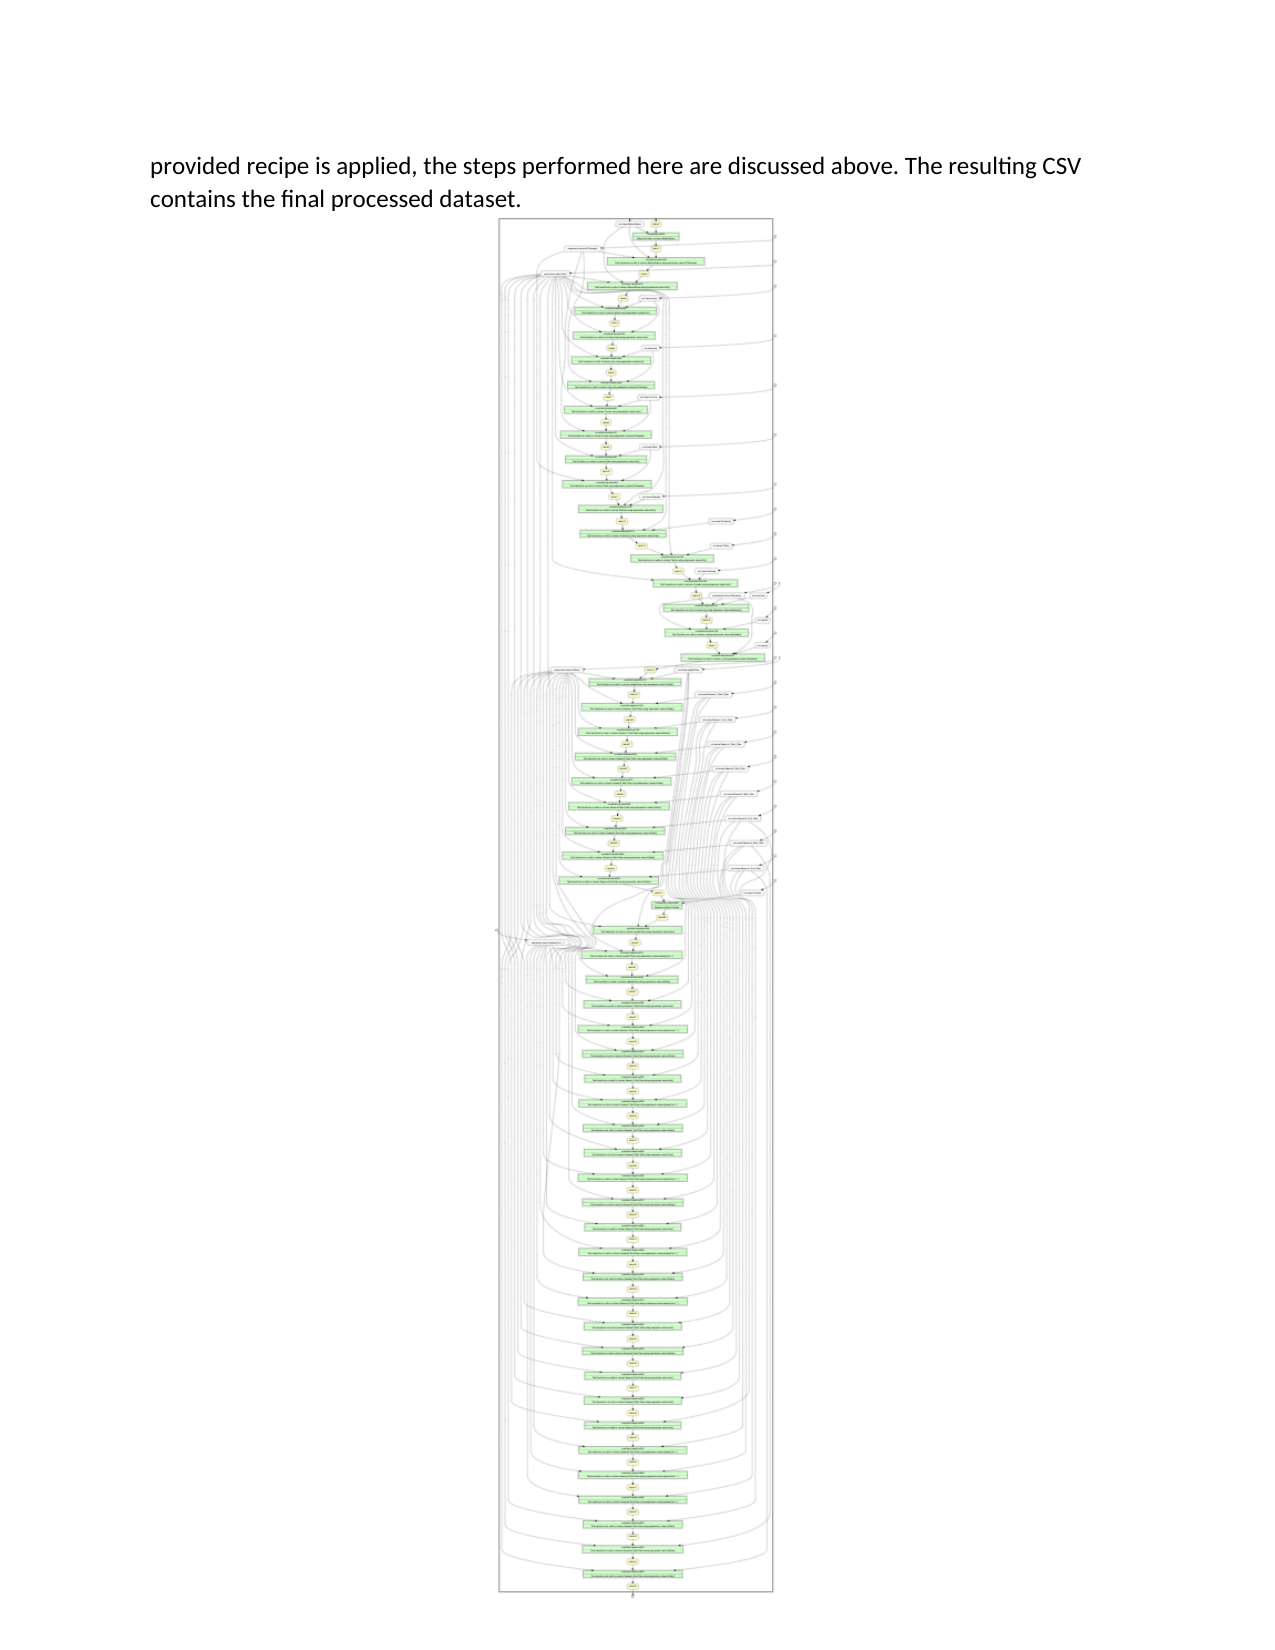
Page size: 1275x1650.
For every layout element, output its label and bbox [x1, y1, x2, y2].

picture [494, 217, 781, 1598]
text [150, 150, 1125, 213]
